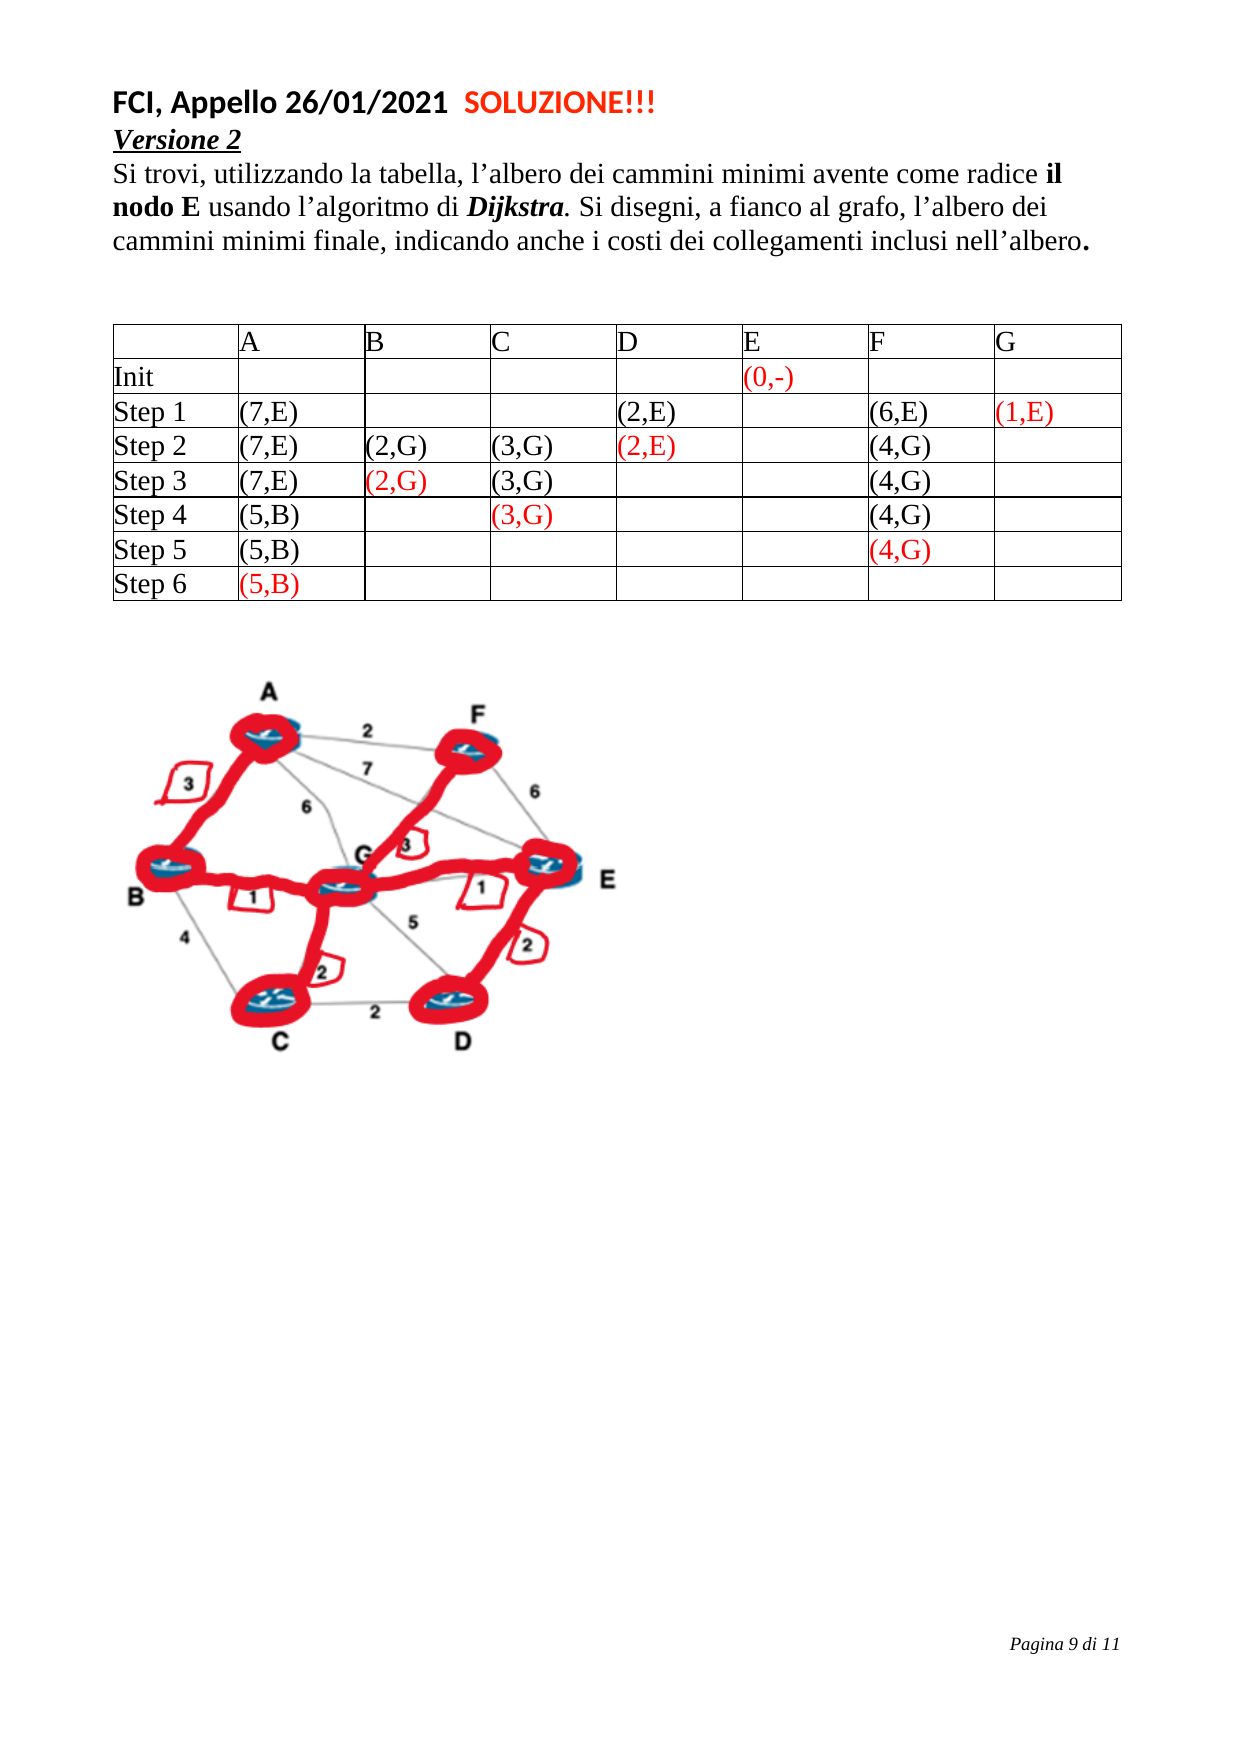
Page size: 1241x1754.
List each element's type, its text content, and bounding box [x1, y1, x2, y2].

text Versione 2 [112, 122, 1122, 156]
table_cell (7,E) [239, 394, 364, 427]
table_cell (7,E) [239, 463, 364, 496]
table_cell [869, 359, 994, 393]
table_cell (3,G) [491, 498, 616, 531]
table_cell [743, 463, 868, 496]
table_header E [743, 325, 868, 358]
table_header D [617, 325, 742, 358]
table_cell [743, 394, 868, 427]
table_cell [617, 567, 742, 600]
table_cell [239, 359, 364, 393]
table_cell [491, 532, 616, 566]
table_header G [995, 325, 1121, 358]
table_cell [743, 498, 868, 531]
table_cell [995, 532, 1121, 566]
table_header F [869, 325, 994, 358]
table_cell [366, 498, 490, 531]
table_cell [491, 567, 616, 600]
table_cell (2,G) [366, 463, 490, 496]
table_cell [995, 498, 1121, 531]
table_header B [366, 325, 490, 358]
table_cell [366, 359, 490, 393]
table_cell [995, 428, 1121, 462]
table_cell Init [114, 359, 238, 393]
table_cell Step 3 [114, 463, 238, 496]
table_header A [239, 325, 364, 358]
table_cell (4,G) [869, 463, 994, 496]
table_cell (2,G) [366, 428, 490, 462]
table_cell [366, 567, 490, 600]
table_cell (2,E) [617, 394, 742, 427]
table_cell (5,B) [239, 498, 364, 531]
text Si trovi, utilizzando la tabella, l’albero dei cammini minimi avente come radice il nodo E usando l’algoritmo di Dijkstra. Si disegni, a fianco al grafo, l’albero dei cammini minimi finale, indicando anche i costi dei collegamenti inclusi nell’albero. [112, 156, 1122, 256]
table_cell [617, 359, 742, 393]
table_header [114, 325, 238, 358]
table_cell (6,E) [869, 394, 994, 427]
table_cell (5,B) [239, 567, 364, 600]
table_cell (2,E) [617, 428, 742, 462]
table_cell (1,E) [995, 394, 1121, 427]
table_cell Step 5 [114, 532, 238, 566]
table_cell [617, 463, 742, 496]
picture [112, 668, 631, 1062]
table_cell (4,G) [869, 498, 994, 531]
table_cell (3,G) [491, 463, 616, 496]
table_cell (4,G) [869, 428, 994, 462]
table_cell [743, 567, 868, 600]
table_cell [617, 532, 742, 566]
table_cell Step 6 [114, 567, 238, 600]
table_cell [491, 394, 616, 427]
table_cell Step 4 [114, 498, 238, 531]
table_cell (4,G) [869, 532, 994, 566]
table_cell Step 2 [114, 428, 238, 462]
table_cell [995, 359, 1121, 393]
table_cell [366, 532, 490, 566]
table_cell [617, 498, 742, 531]
table_cell [995, 463, 1121, 496]
table_cell (5,B) [239, 532, 364, 566]
table_cell (3,G) [491, 428, 616, 462]
table_header C [491, 325, 616, 358]
table_cell [869, 567, 994, 600]
table_cell [995, 567, 1121, 600]
table_cell [491, 359, 616, 393]
table_cell [743, 532, 868, 566]
table_cell [366, 394, 490, 427]
table_cell Step 1 [114, 394, 238, 427]
table_cell (0,-) [743, 359, 868, 393]
table_cell [743, 428, 868, 462]
table_cell (7,E) [239, 428, 364, 462]
